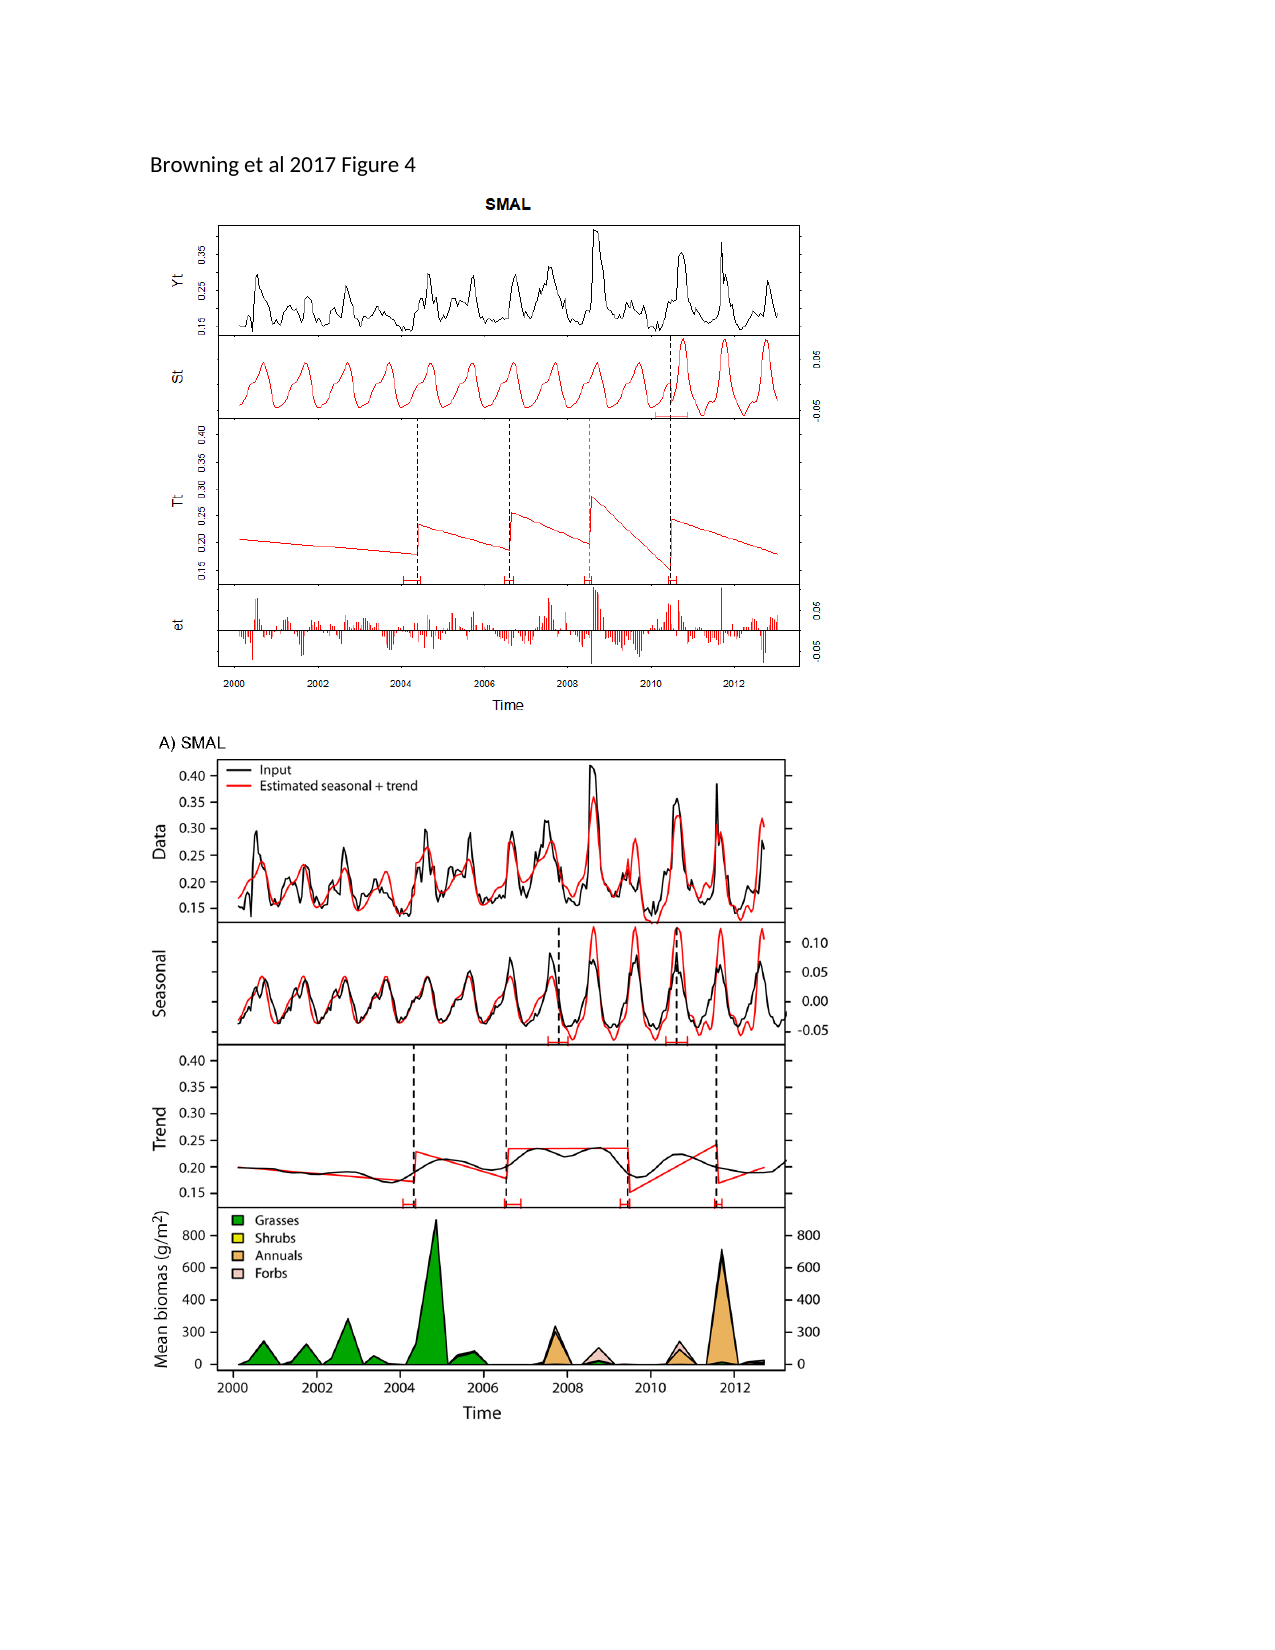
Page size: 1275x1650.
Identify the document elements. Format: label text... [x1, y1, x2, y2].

text Browning et al 2017 Figure 4 [150, 150, 1125, 178]
picture [150, 180, 867, 734]
